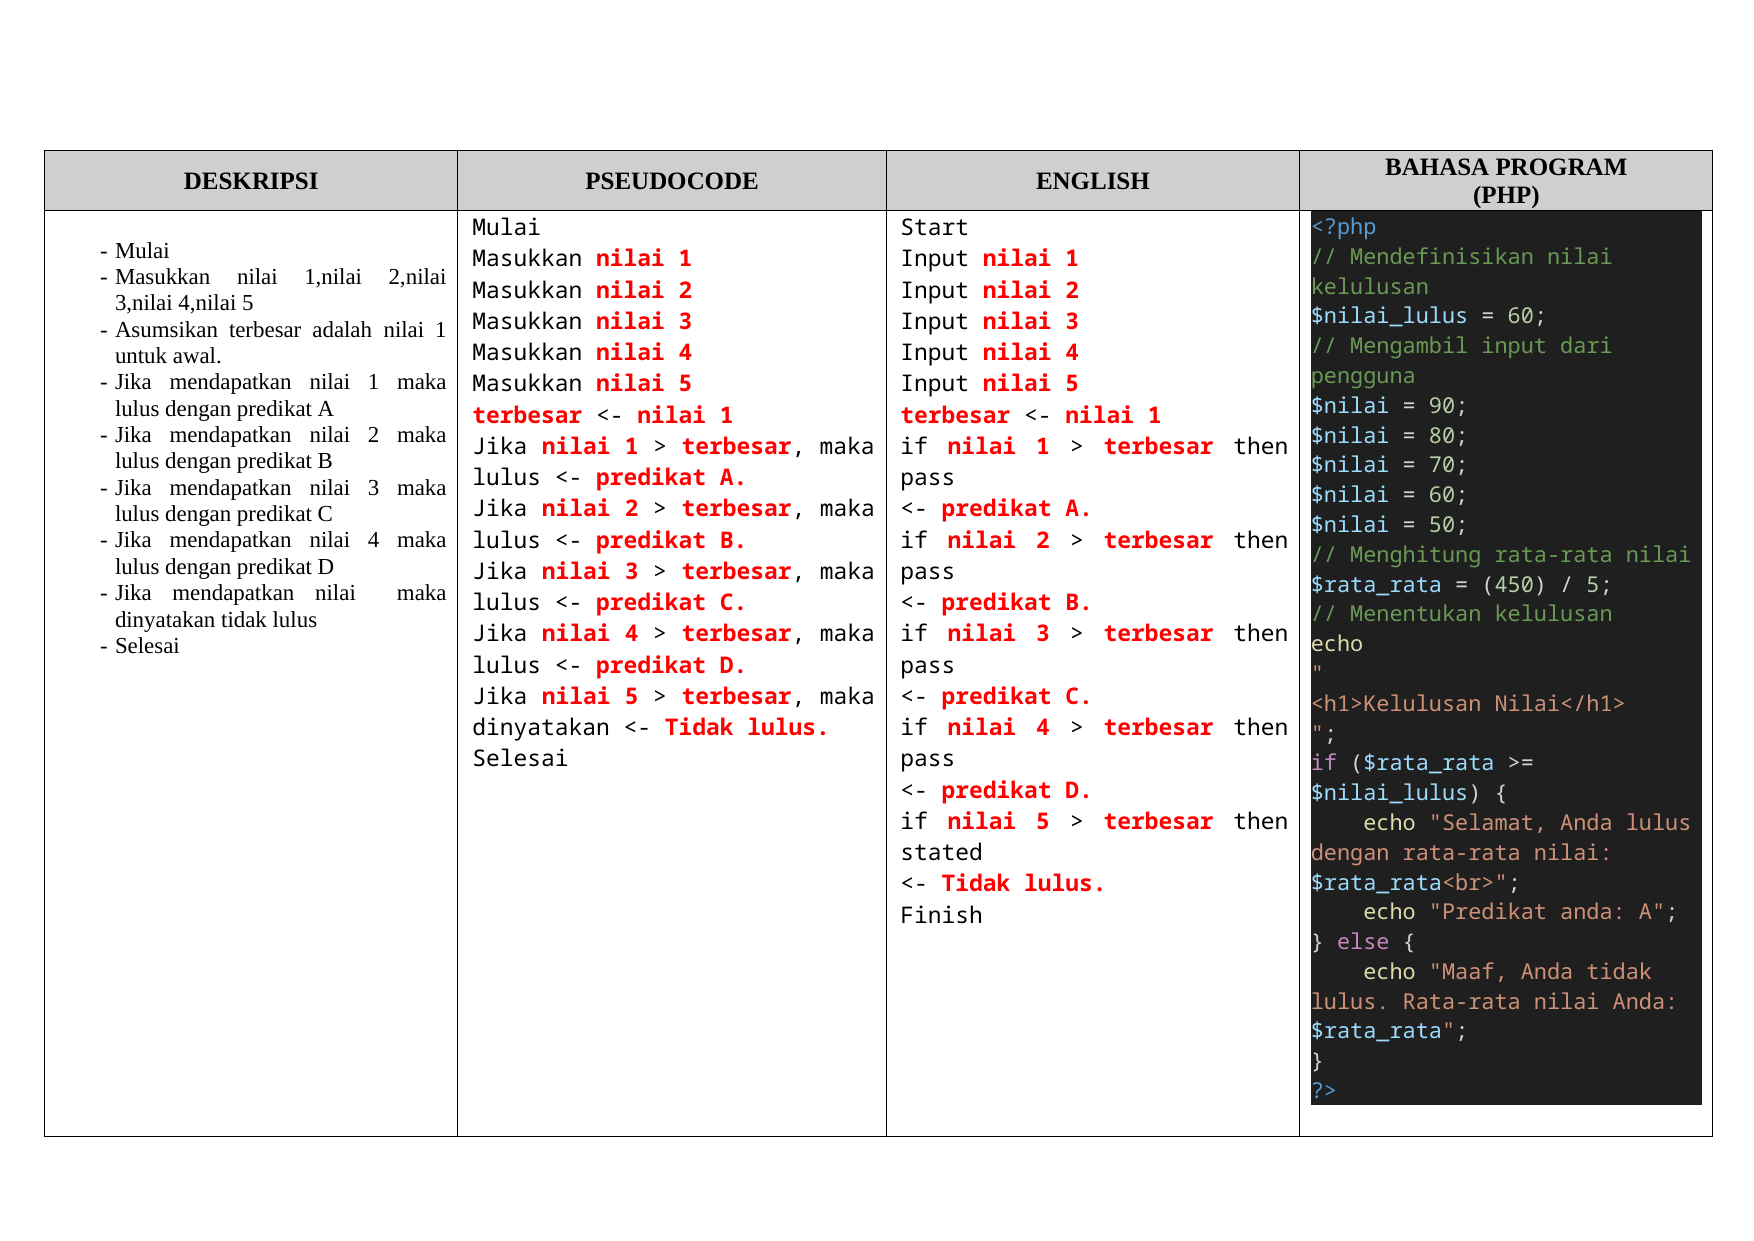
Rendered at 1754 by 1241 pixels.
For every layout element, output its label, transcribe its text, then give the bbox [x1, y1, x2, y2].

table_header DESKRIPSI [45, 151, 457, 210]
table_cell Mulai Masukkan nilai 1,nilai 2,nilai 3,nilai 4,nilai 5 Asumsikan terbesar adalah nilai 1 untuk awal. Jika mendapatkan nilai 1 maka lulus dengan predikat A Jika mendapatkan nilai 2 maka lulus dengan predikat B Jika mendapatkan nilai 3 maka lulus dengan predikat C Jika mendapatkan nilai 4 maka lulus dengan predikat D Jika mendapatkan nilai maka dinyatakan tidak lulus Selesai [45, 211, 457, 1136]
table_header ENGLISH [887, 151, 1299, 210]
table_header PSEUDOCODE [458, 151, 886, 210]
table_cell Start Input nilai 1 Input nilai 2 Input nilai 3 Input nilai 4 Input nilai 5 terbesar <- nilai 1 if nilai 1 > terbesar then pass <- predikat A. if nilai 2 > terbesar then pass <- predikat B. if nilai 3 > terbesar then pass <- predikat C. if nilai 4 > terbesar then pass <- predikat D. if nilai 5 > terbesar then stated <- Tidak lulus. Finish [887, 211, 1299, 1136]
table_cell Mulai Masukkan nilai 1 Masukkan nilai 2 Masukkan nilai 3 Masukkan nilai 4 Masukkan nilai 5 terbesar <- nilai 1 Jika nilai 1 > terbesar, maka lulus <- predikat A. Jika nilai 2 > terbesar, maka lulus <- predikat B. Jika nilai 3 > terbesar, maka lulus <- predikat C. Jika nilai 4 > terbesar, maka lulus <- predikat D. Jika nilai 5 > terbesar, maka dinyatakan <- Tidak lulus. Selesai [458, 211, 886, 1136]
table_header BAHASA PROGRAM (PHP) [1300, 151, 1712, 210]
table_cell <?php // Mendefinisikan nilai kelulusan $nilai_lulus = 60; // Mengambil input dari pengguna $nilai = 90; $nilai = 80; $nilai = 70; $nilai = 60; $nilai = 50; // Menghitung rata-rata nilai $rata_rata = (450) / 5; // Menentukan kelulusan echo " <h1>Kelulusan Nilai</h1> "; if ($rata_rata >= $nilai_lulus) { echo "Selamat, Anda lulus dengan rata-rata nilai: $rata_rata<br>"; echo "Predikat anda: A"; } else { echo "Maaf, Anda tidak lulus. Rata-rata nilai Anda: $rata_rata"; } ?> [1300, 211, 1712, 1136]
